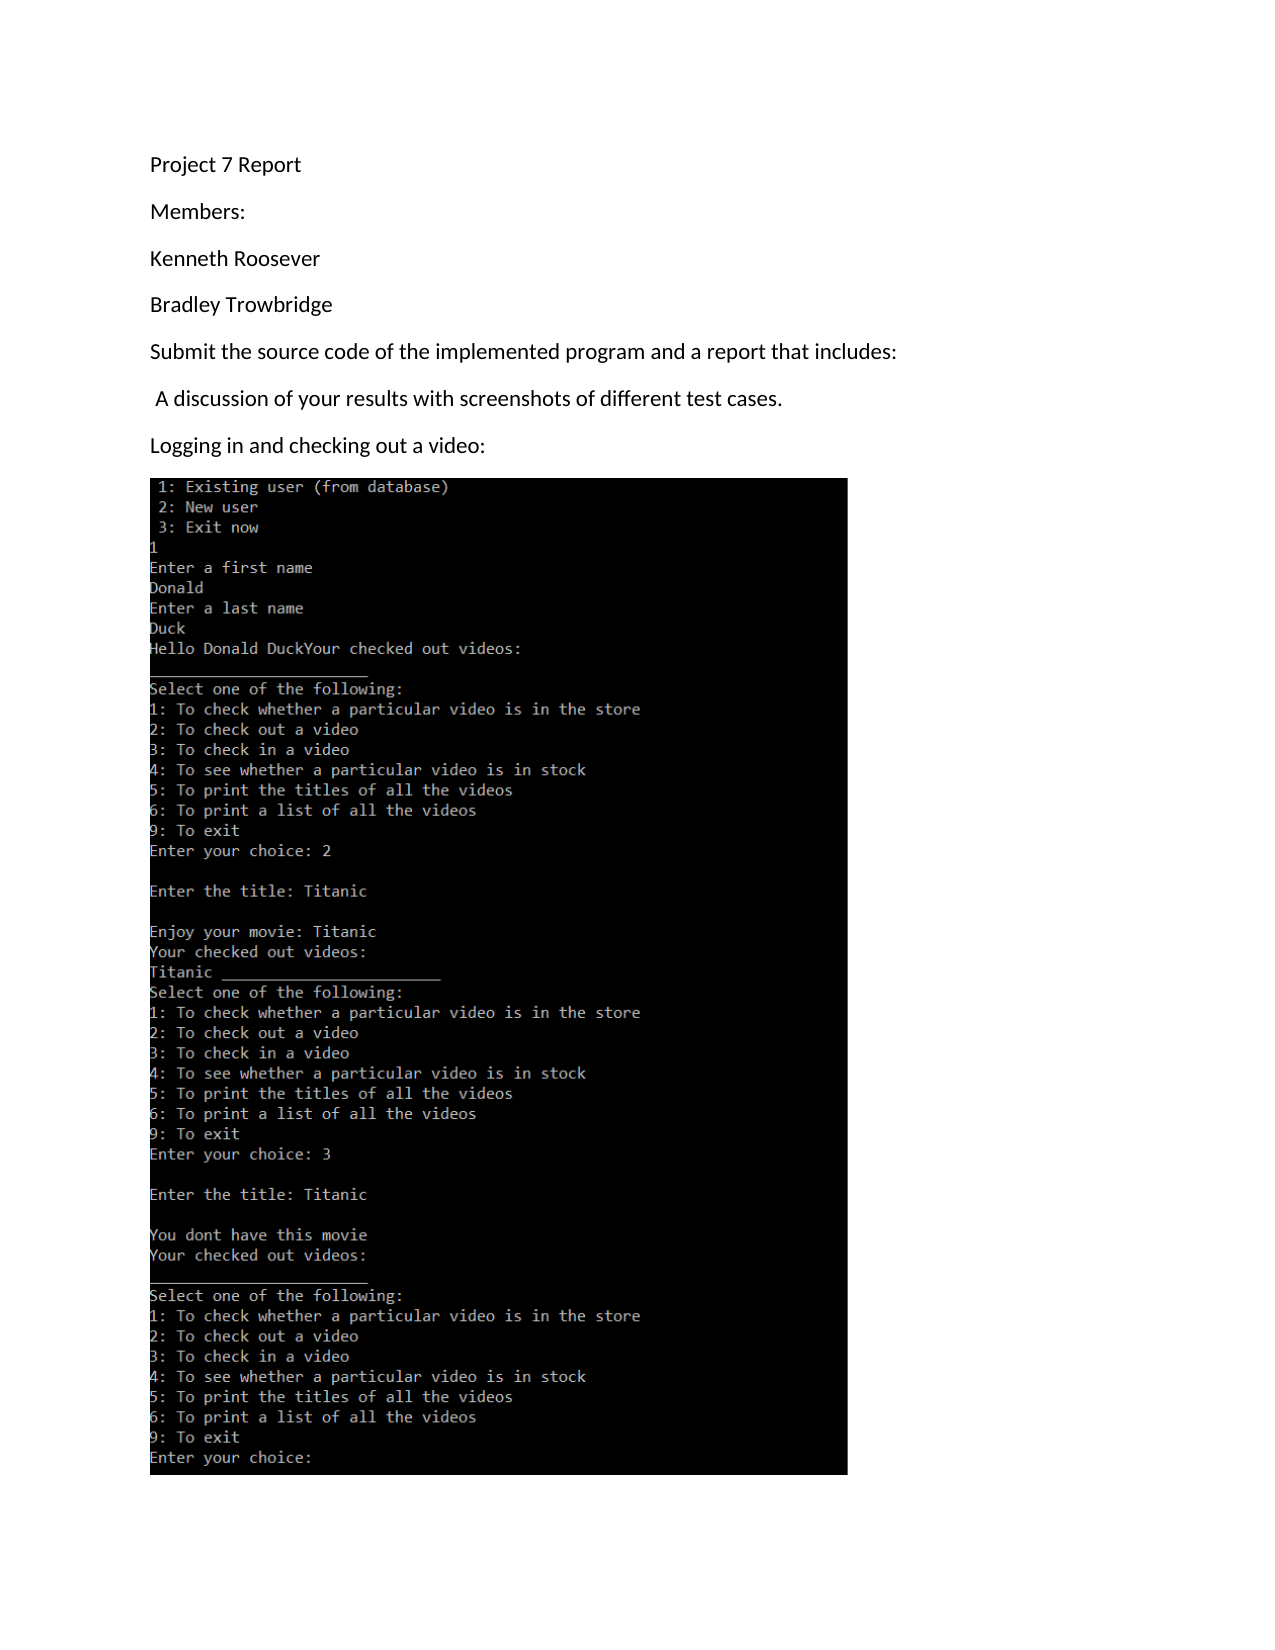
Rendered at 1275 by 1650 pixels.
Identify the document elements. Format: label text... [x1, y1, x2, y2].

text Kenneth Roosever [150, 244, 1125, 272]
text Project 7 Report [150, 150, 1125, 178]
text A discussion of your results with screenshots of different test cases. [150, 384, 1125, 412]
text Logging in and checking out a video: [150, 431, 1125, 459]
text Members: [150, 197, 1125, 225]
text Bradley Trowbridge [150, 291, 1125, 319]
text Submit the source code of the implemented program and a report that includes: [150, 337, 1125, 366]
